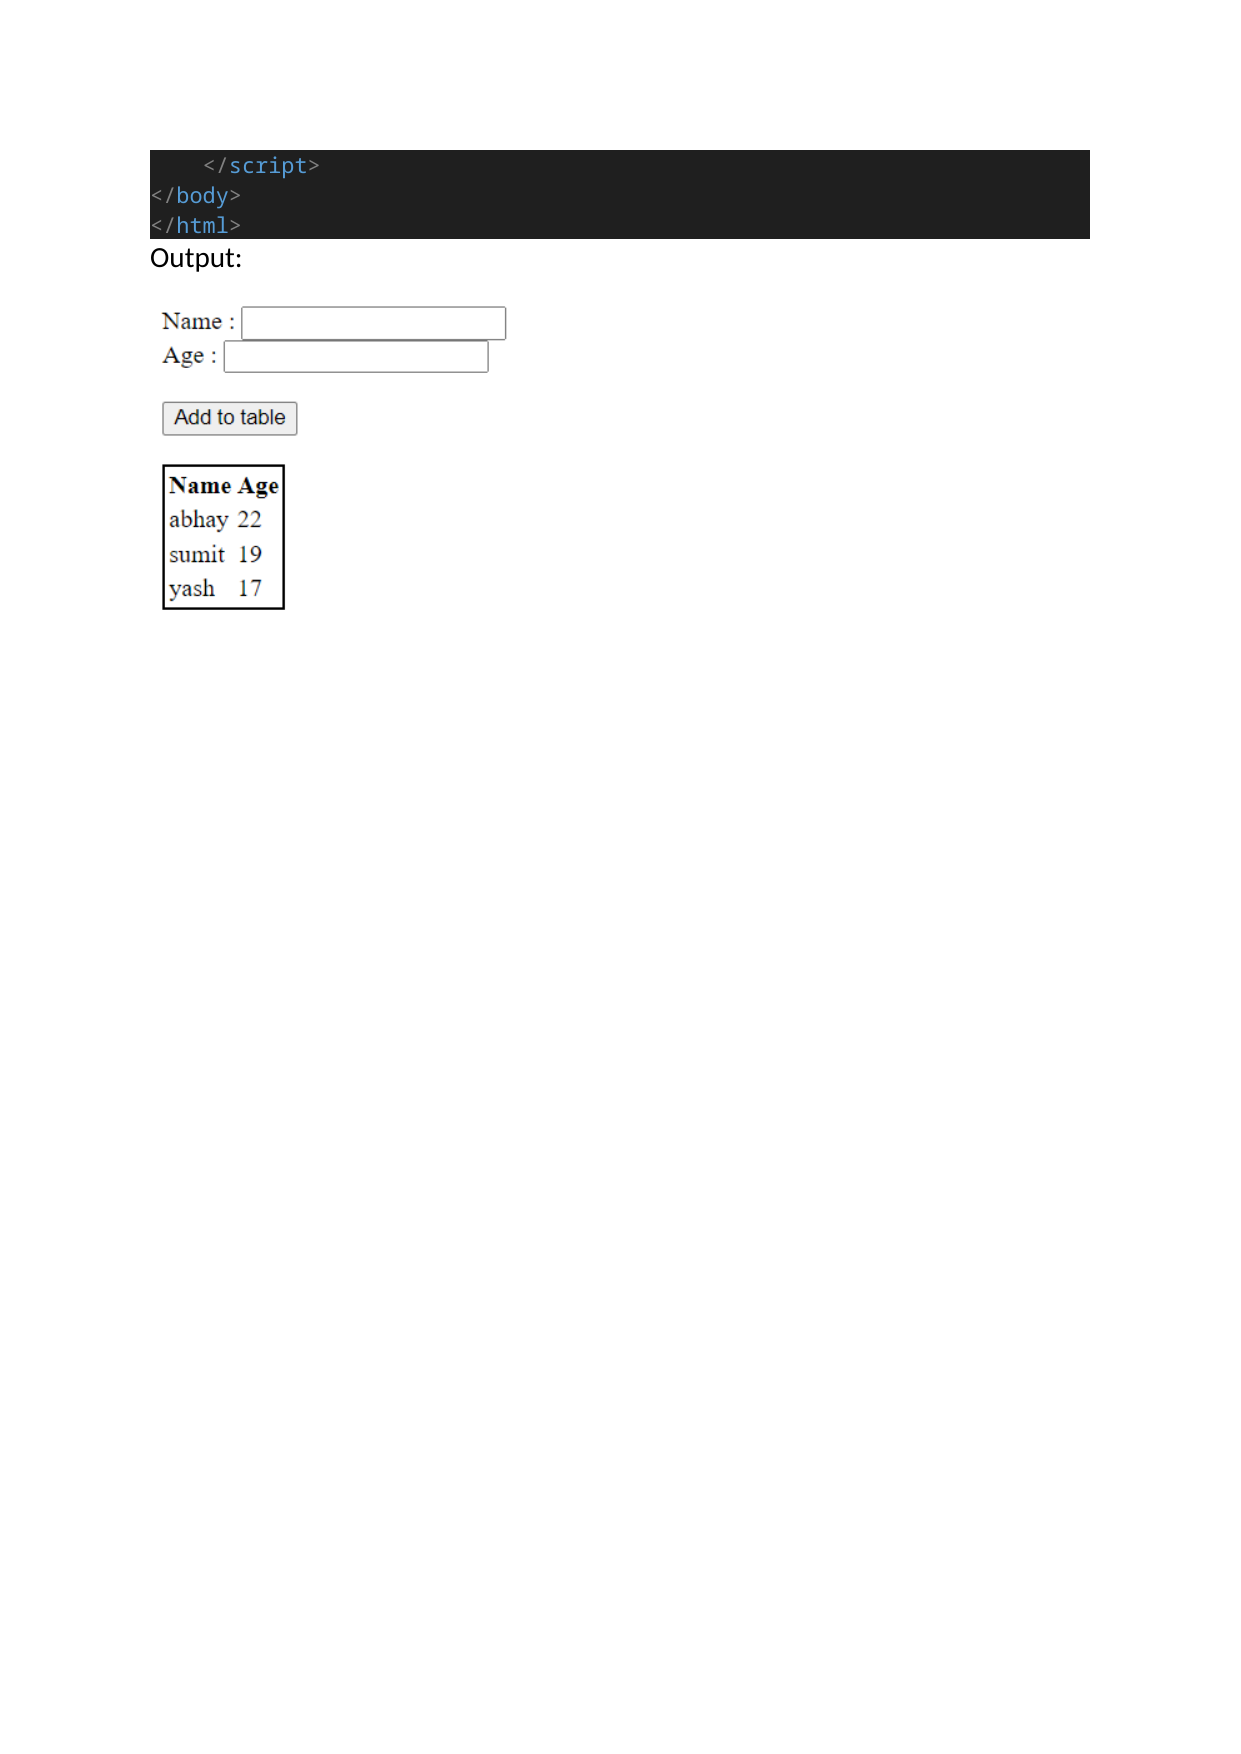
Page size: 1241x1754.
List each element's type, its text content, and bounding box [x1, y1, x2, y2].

text </script> [150, 150, 1090, 180]
text </html> [150, 209, 1090, 239]
picture [150, 294, 829, 704]
text </body> [150, 180, 1090, 209]
text Output: [150, 239, 1090, 275]
